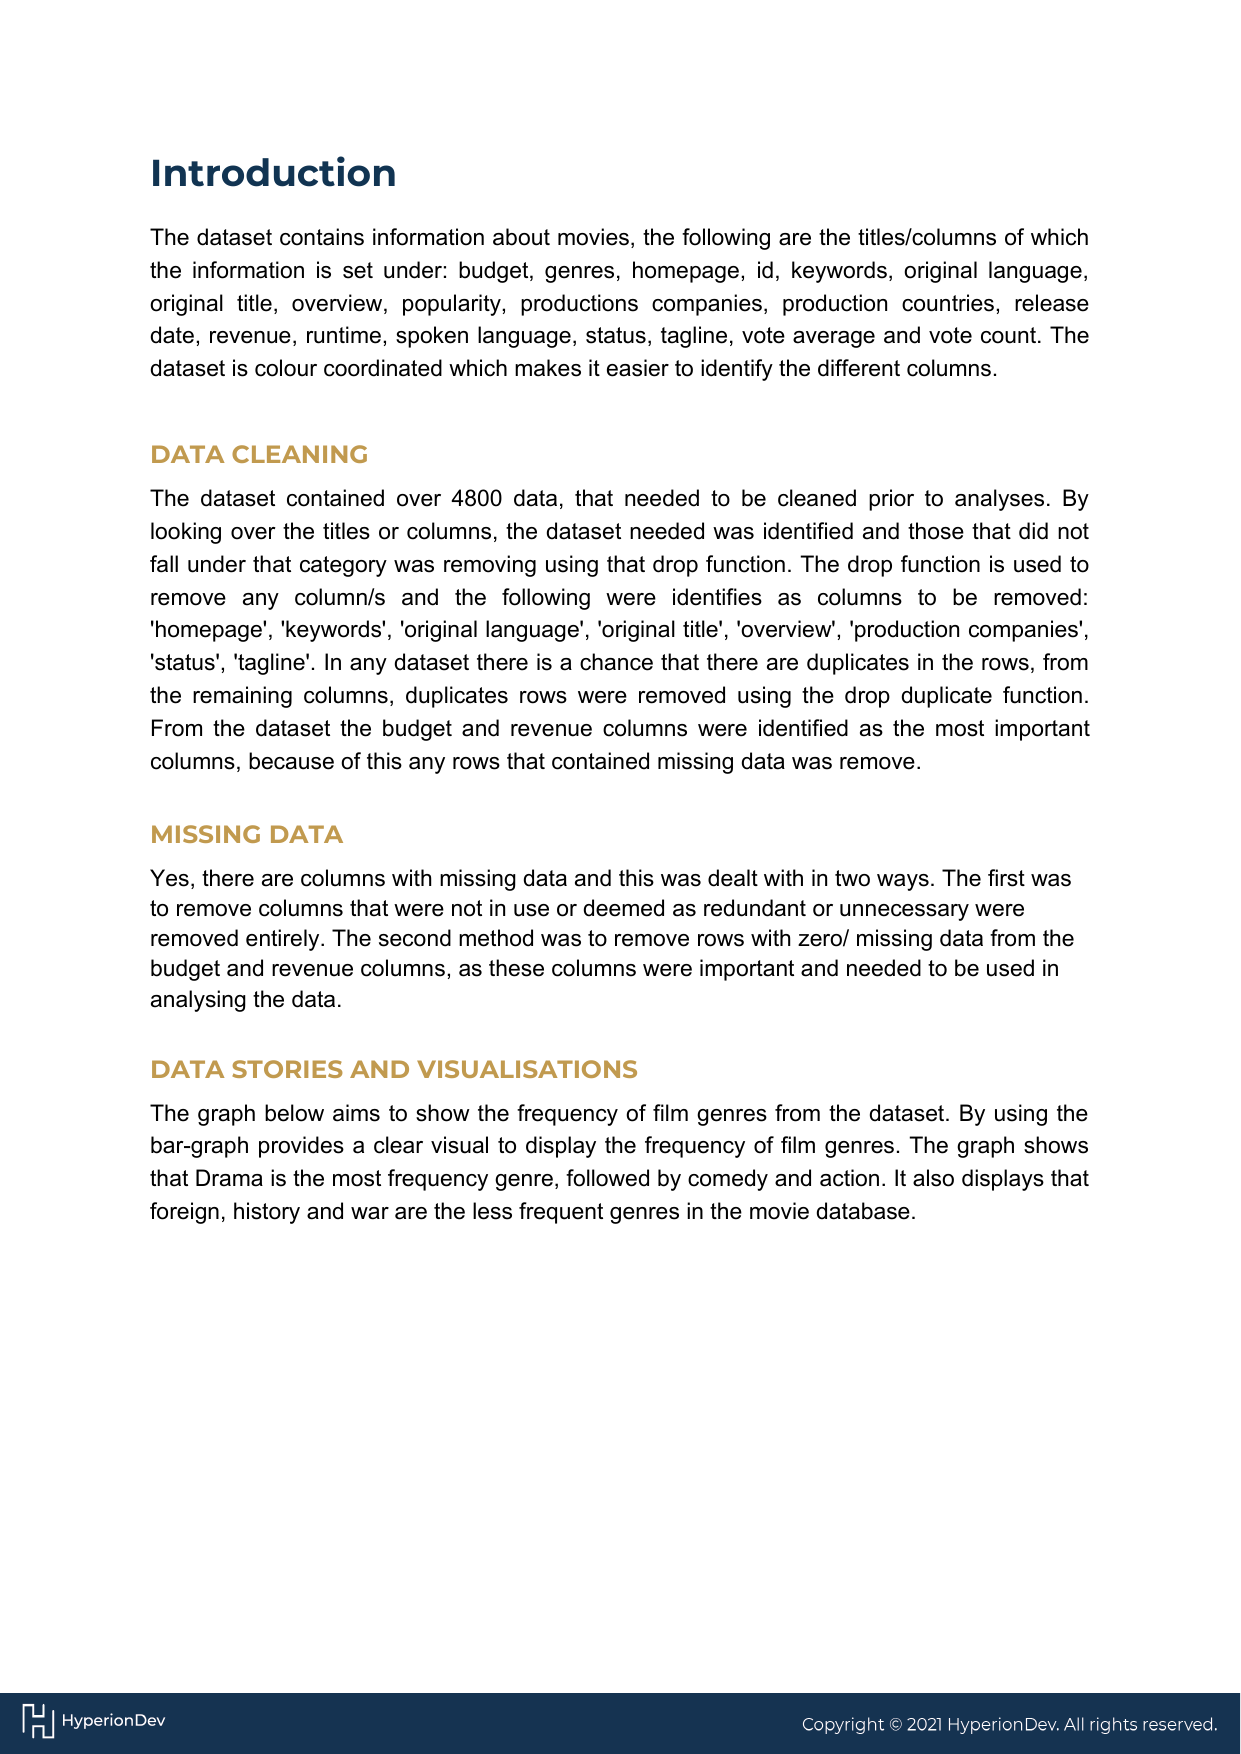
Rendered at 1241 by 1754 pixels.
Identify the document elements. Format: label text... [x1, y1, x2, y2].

text The dataset contains information about movies, the following are the titles/columns of which the information is set under: budget, genres, homepage, id, keywords, original language, original title, overview, popularity, productions companies, production countries, release date, revenue, runtime, spoken language, status, tagline, vote average and vote count. The dataset is colour coordinated which makes it easier to identify the different columns. [150, 224, 1090, 382]
picture [0, 1693, 1241, 1754]
title MISSING DATA [150, 819, 1090, 849]
text Yes, there are columns with missing data and this was dealt with in two ways. The first was to remove columns that were not in use or deemed as redundant or unnecessary were removed entirely. The second method was to remove rows with zero/ missing data from the budget and revenue columns, as these columns were important and needed to be used in analysing the data. [150, 865, 1090, 1012]
text The dataset contained over 4800 data, that needed to be cleaned prior to analyses. By looking over the titles or columns, the dataset needed was identified and those that did not fall under that category was removing using that drop function. The drop function is used to remove any column/s and the following were identifies as columns to be removed: 'homepage', 'keywords', 'original language', 'original title', 'overview', 'production companies', 'status', 'tagline'. In any dataset there is a chance that there are duplicates in the rows, from the remaining columns, duplicates rows were removed using the drop duplicate function. From the dataset the budget and revenue columns were identified as the most important columns, because of this any rows that contained missing data was remove. [150, 485, 1090, 774]
text The graph below aims to show the frequency of film genres from the dataset. By using the bar-graph provides a clear visual to display the frequency of film genres. The graph shows that Drama is the most frequency genre, followed by comedy and action. It also displays that foreign, history and war are the less frequent genres in the movie database. [150, 1099, 1090, 1225]
text DATA CLEANING [150, 439, 1090, 469]
title DATA STORIES AND VISUALISATIONS [150, 1054, 1090, 1084]
text Introduction [150, 150, 1090, 196]
